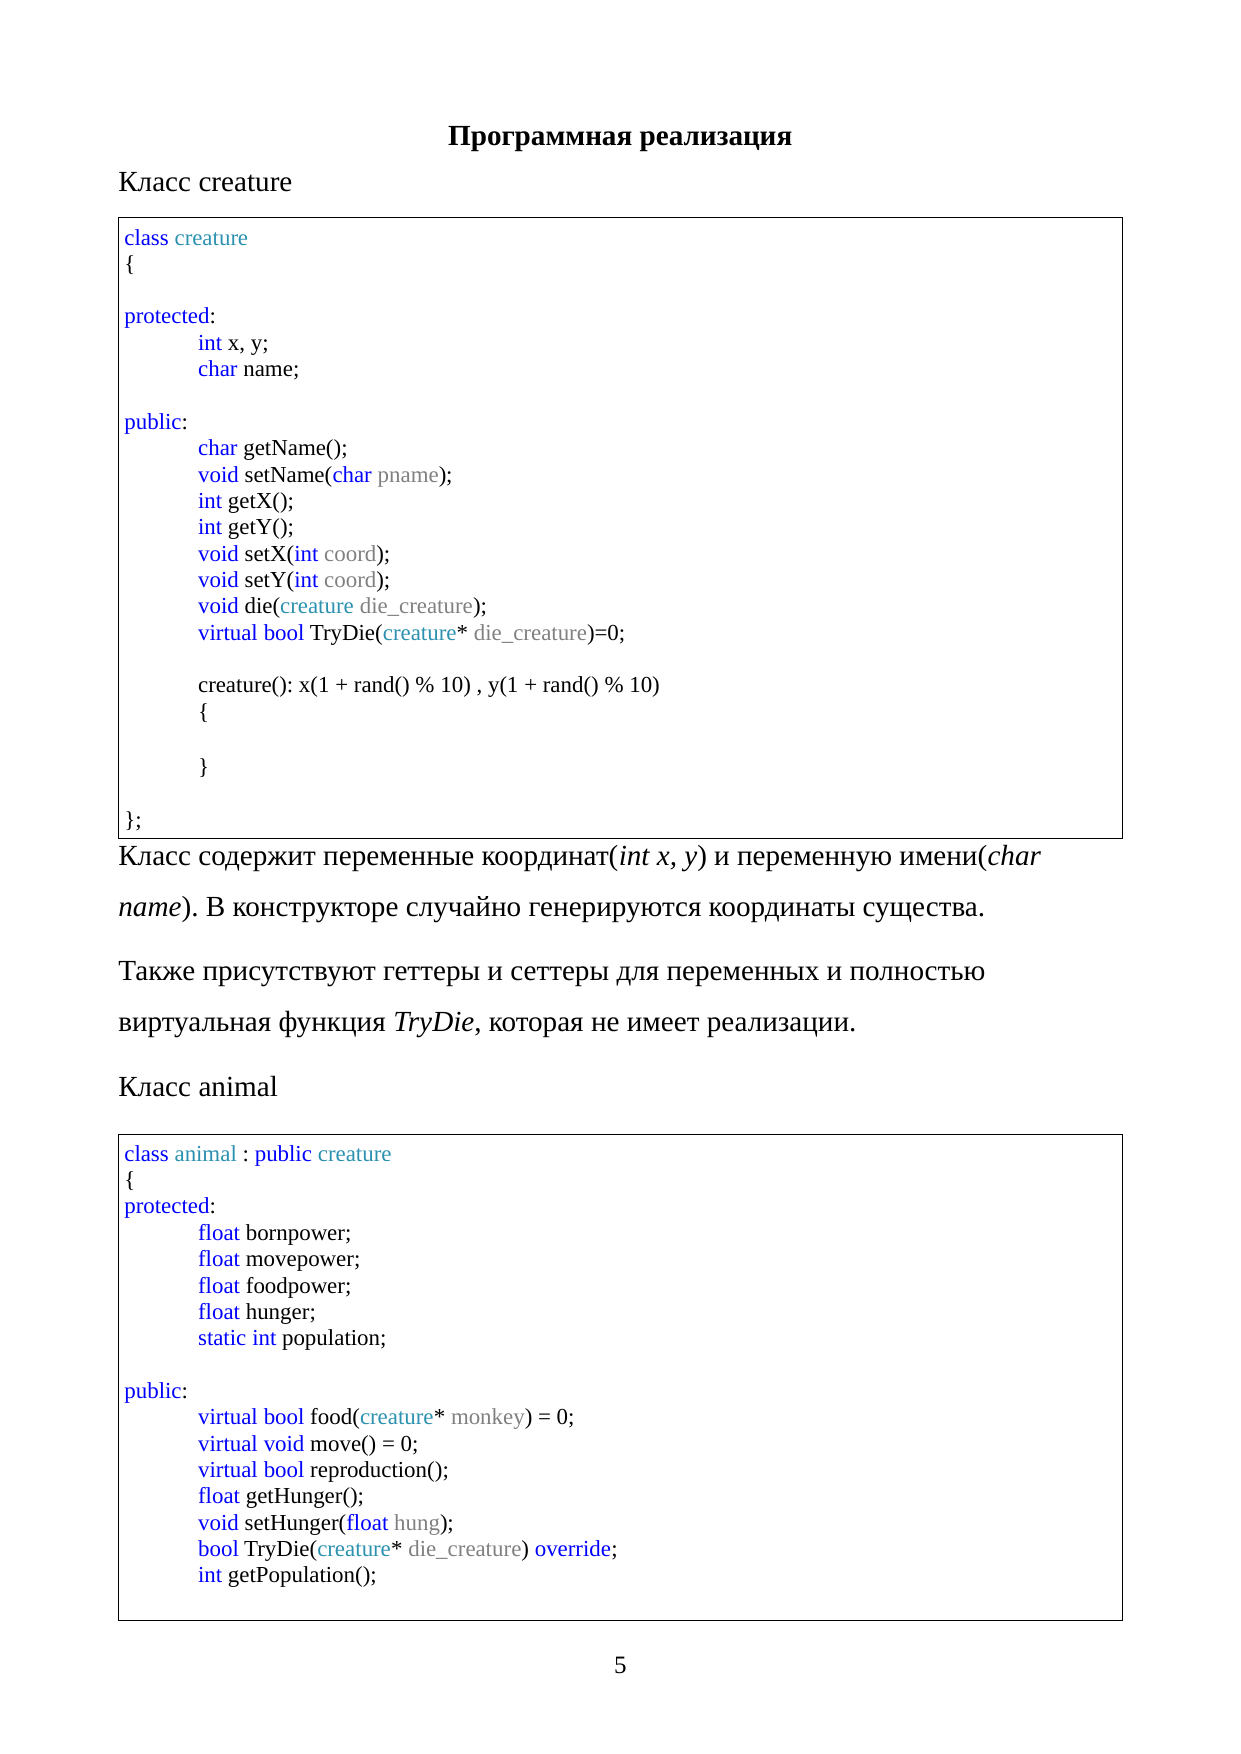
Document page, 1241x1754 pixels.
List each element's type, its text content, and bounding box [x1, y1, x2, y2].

text Класс animal [118, 1069, 1122, 1102]
text Класс creature [118, 164, 1122, 198]
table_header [119, 1135, 1122, 1620]
subtitle Программная реализация [118, 118, 1122, 152]
text Класс содержит переменные координат(int x, y) и переменную имени(char name). В конструкторе случайно генерируются координаты существа. [118, 839, 1122, 922]
table_header class creature { protected: int x, y; char name; public: char getName(); void setName(char pname); int getX(); int getY(); void setX(int coord); void setY(int coord); void die(creature die_creature); virtual bool TryDie(creature* die_creature)=0; creature(): x(1 + rand() % 10) , y(1 + rand() % 10) { } }; [119, 218, 1122, 838]
text Также присутствуют геттеры и сеттеры для переменных и полностью виртуальная функция TryDie, которая не имеет реализации. [118, 953, 1122, 1037]
